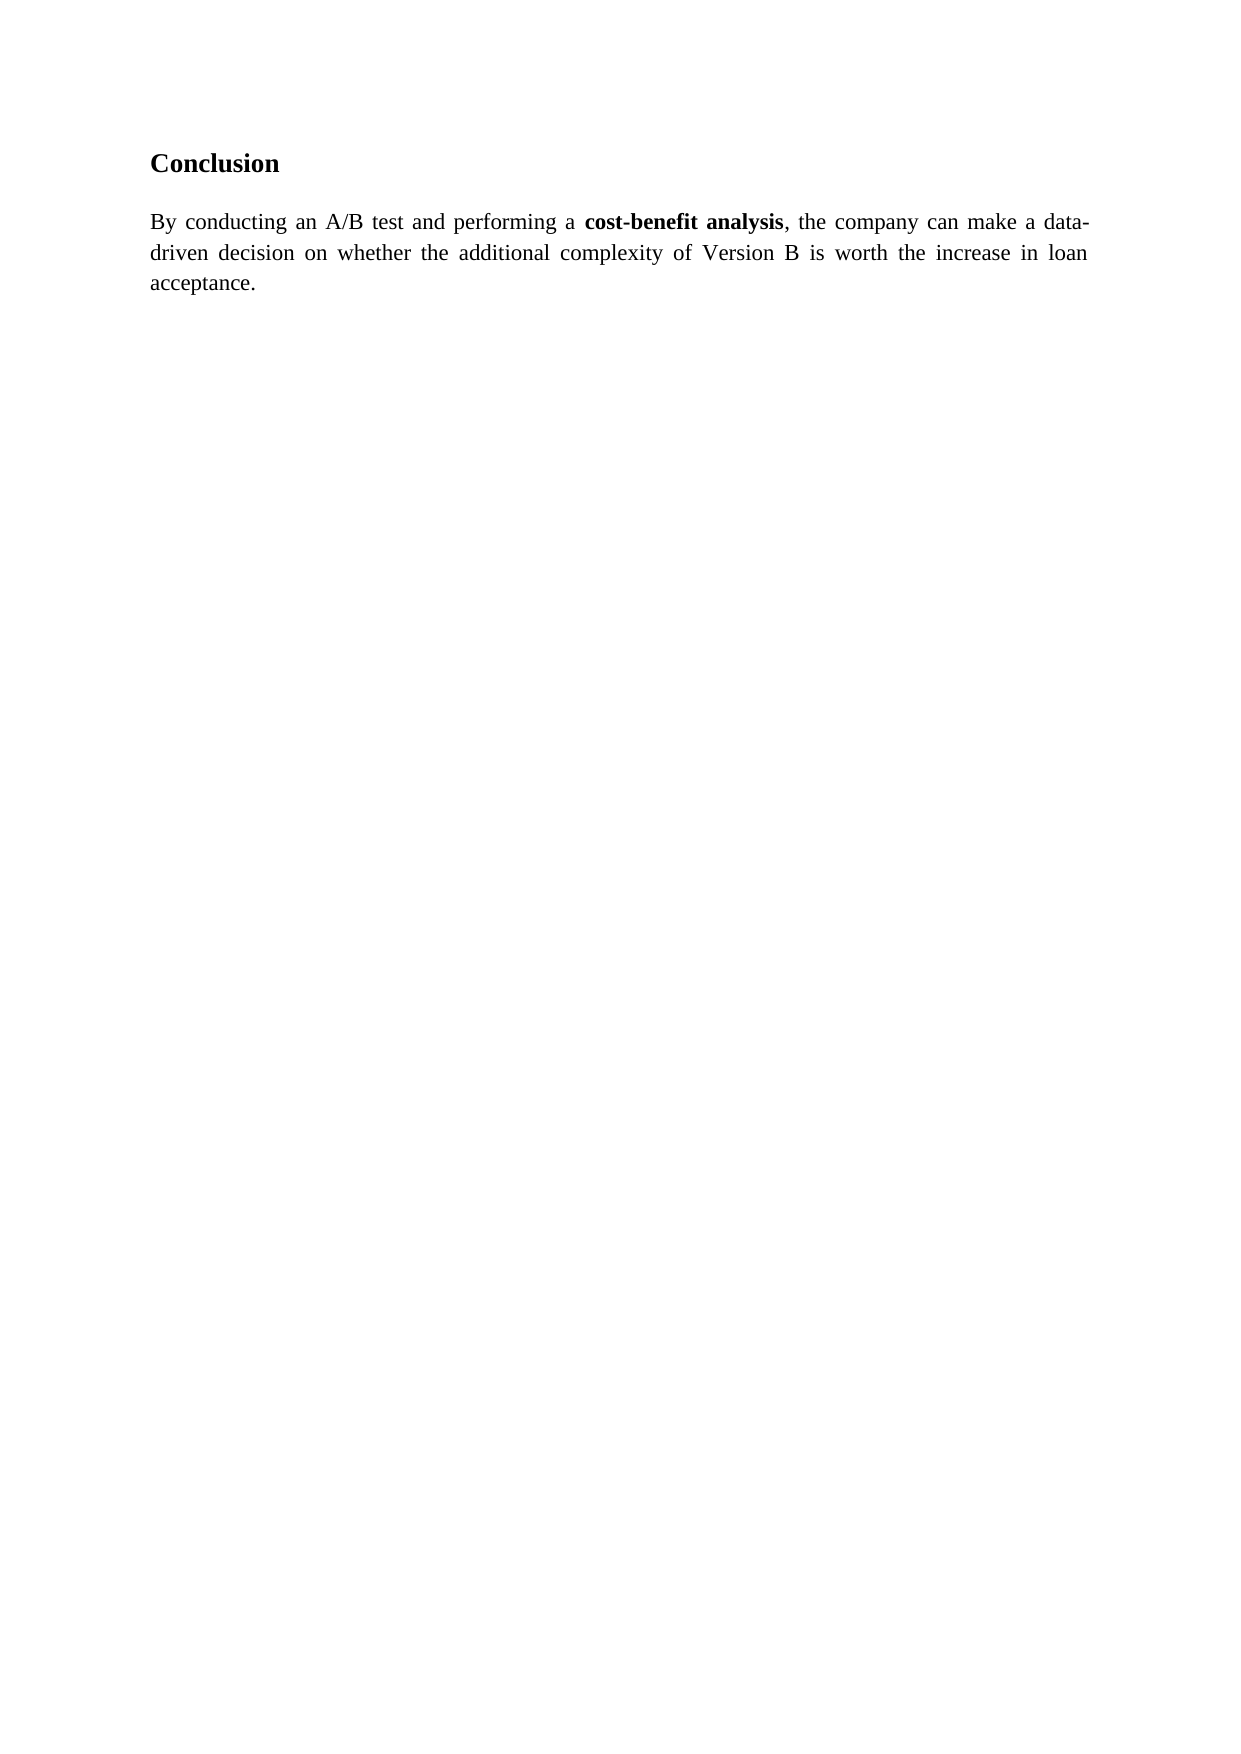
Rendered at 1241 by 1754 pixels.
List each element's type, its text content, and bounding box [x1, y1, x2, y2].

subtitle Conclusion [150, 148, 1090, 179]
text By conducting an A/B test and performing a cost-benefit analysis, the company can make a data-driven decision on whether the additional complexity of Version B is worth the increase in loan acceptance. [150, 208, 1090, 295]
